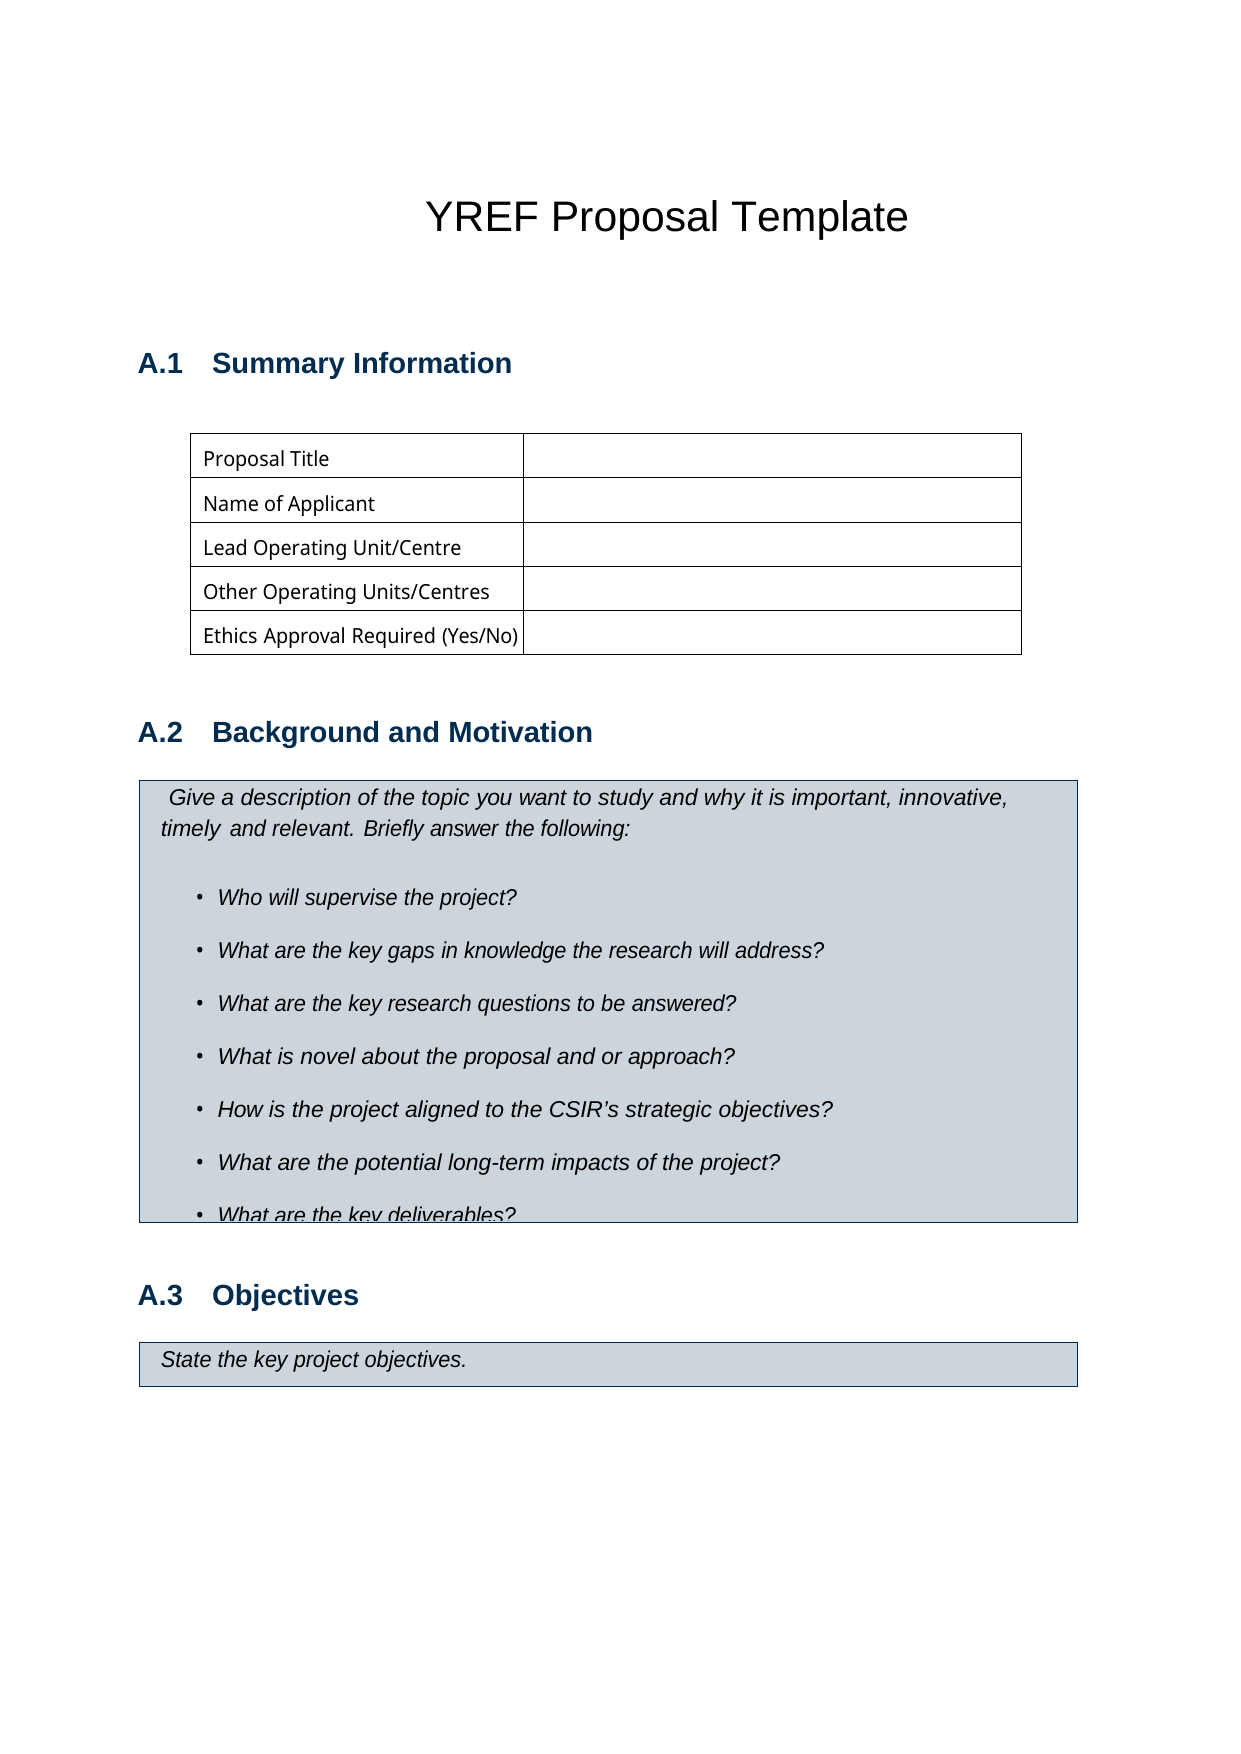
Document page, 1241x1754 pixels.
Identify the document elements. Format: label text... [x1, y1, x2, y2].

table_cell [524, 523, 1021, 566]
table_cell Lead Operating Unit/Centre [191, 523, 523, 566]
table_cell [524, 478, 1021, 521]
table_header [524, 434, 1021, 477]
table_cell [524, 567, 1021, 610]
table_cell Ethics Approval Required (Yes/No) [191, 611, 523, 654]
table_cell Other Operating Units/Centres [191, 567, 523, 610]
subtitle Objectives [137, 1278, 1173, 1312]
table_header Proposal Title [191, 434, 523, 477]
table_cell Name of Applicant [191, 478, 523, 521]
table_cell [524, 611, 1021, 654]
subtitle Summary Information [137, 346, 1173, 379]
subtitle Background and Motivation [137, 716, 1173, 749]
text YREF Proposal Template [425, 191, 1173, 240]
